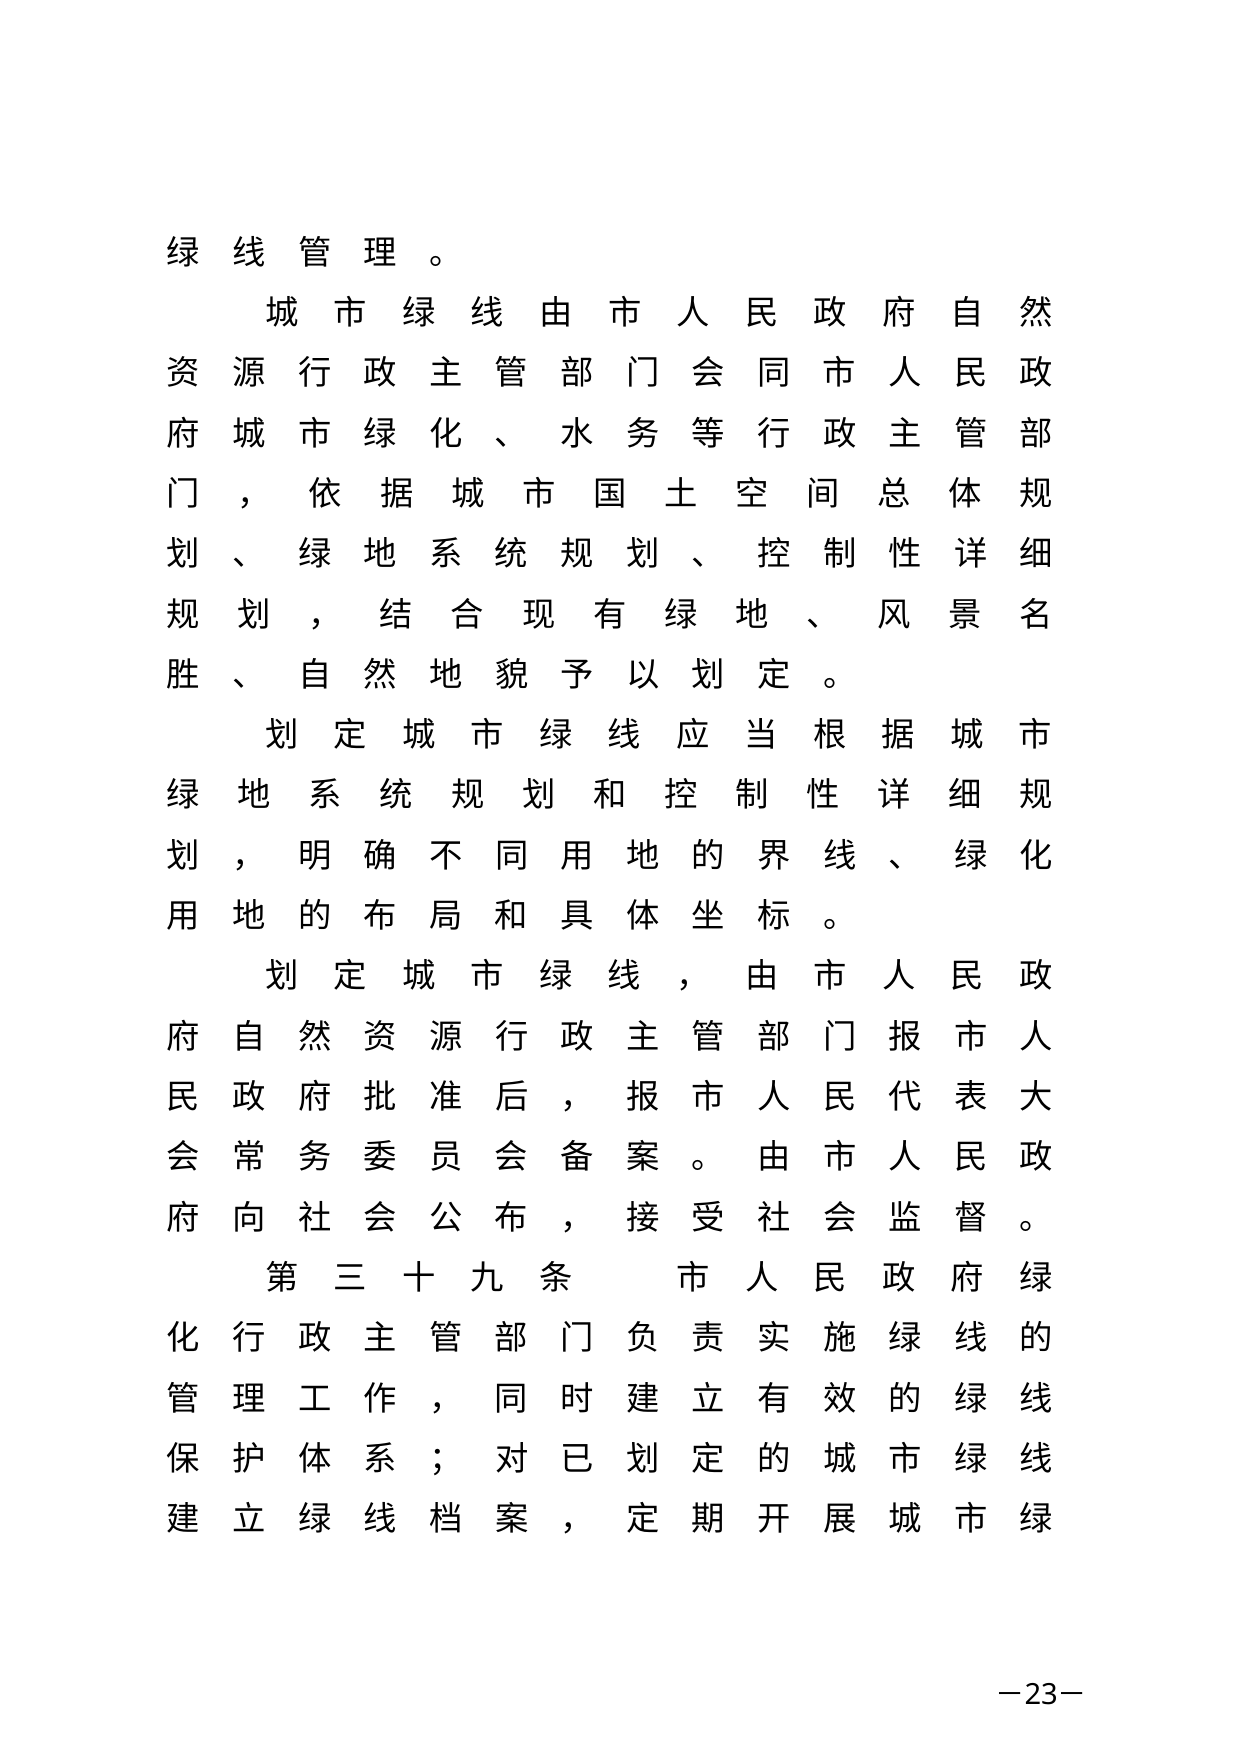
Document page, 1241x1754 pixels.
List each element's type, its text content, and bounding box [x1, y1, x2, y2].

text 城市绿线由市人民政府自然资源行政主管部门会同市人民政府城市绿化、水务等行政主管部门，依据城市国土空间总体规划、绿地系统规划、控制性详细规划，结合现有绿地、风景名胜、自然地貌予以划定。 [167, 280, 1085, 702]
text 第三十八条 本市绿地实行绿线管理。 [167, 219, 1085, 280]
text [167, 1245, 1085, 1546]
text 划定城市绿线应当根据城市绿地系统规划和控制性详细规划，明确不同用地的界线、绿化用地的布局和具体坐标。 [167, 702, 1085, 943]
text 划定城市绿线，由市人民政府自然资源行政主管部门报市人民政府批准后，报市人民代表大会常务委员会备案。由市人民政府向社会公布，接受社会监督。 [167, 943, 1085, 1245]
